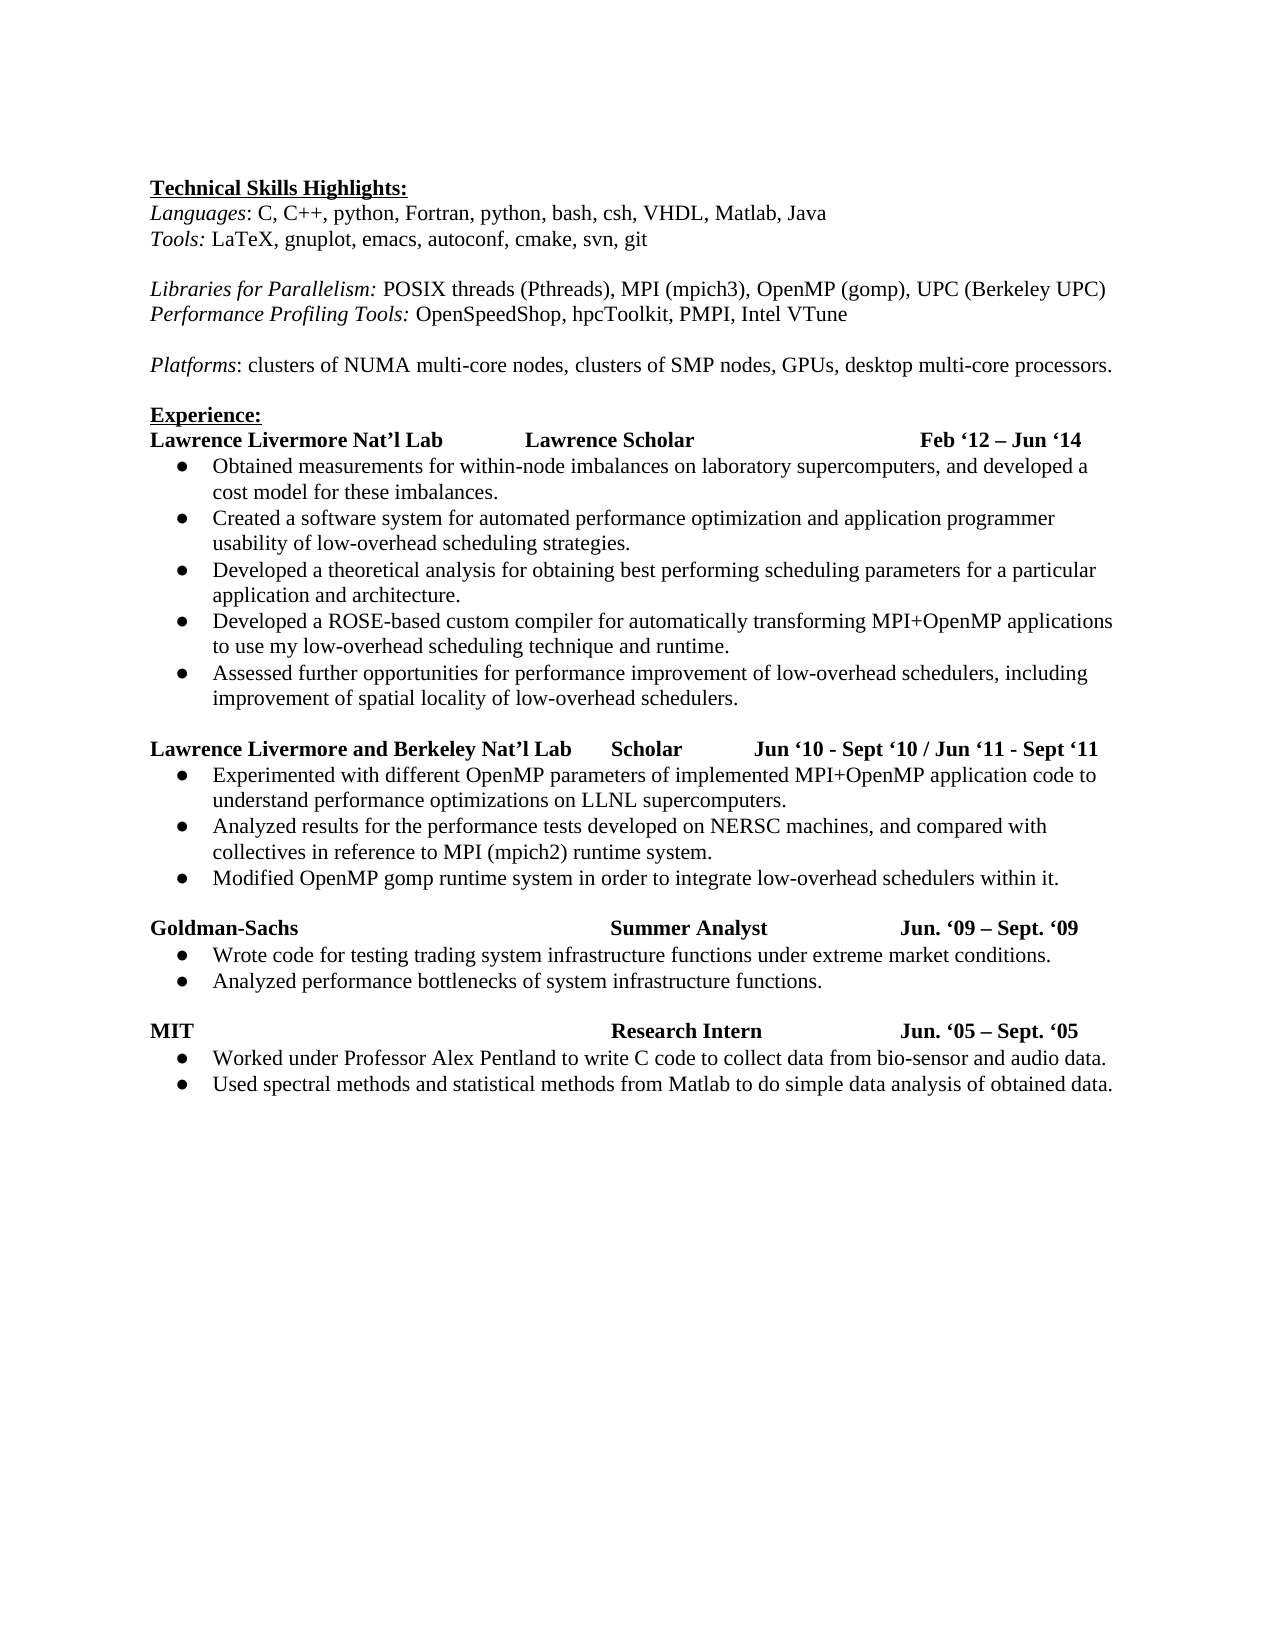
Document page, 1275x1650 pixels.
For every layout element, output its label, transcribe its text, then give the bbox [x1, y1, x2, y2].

text Platforms: clusters of NUMA multi-core nodes, clusters of SMP nodes, GPUs, desktop multi-core processors. [150, 352, 1125, 377]
text Lawrence Livermore Nat’l Lab Lawrence Scholar Feb ‘12 – Jun ‘14 [150, 427, 1125, 452]
list Modified OpenMP gomp runtime system in order to integrate low-overhead schedulers within it. [175, 864, 1125, 890]
text Lawrence Livermore and Berkeley Nat’l Lab Scholar Jun ‘10 - Sept ‘10 / Jun ‘11 - Sept ‘11 [150, 736, 1125, 761]
text MIT Research Intern Jun. ‘05 – Sept. ‘05 [150, 1018, 1125, 1044]
list Developed a theoretical analysis for obtaining best performing scheduling parameters for a particular application and architecture. [175, 556, 1125, 607]
list Analyzed performance bottlenecks of system infrastructure functions. [175, 967, 1125, 993]
text Languages: C, C++, python, Fortran, python, bash, csh, VHDL, Matlab, Java [150, 200, 1125, 226]
list Developed a ROSE-based custom compiler for automatically transforming MPI+OpenMP applications to use my low-overhead scheduling technique and runtime. [175, 607, 1125, 659]
list Worked under Professor Alex Pentland to write C code to collect data from bio-sensor and audio data. [175, 1044, 1125, 1070]
list Obtained measurements for within-node imbalances on laboratory supercomputers, and developed a cost model for these imbalances. [175, 452, 1125, 504]
list Used spectral methods and statistical methods from Matlab to do simple data analysis of obtained data. [175, 1070, 1125, 1096]
text Performance Profiling Tools: OpenSpeedShop, hpcToolkit, PMPI, Intel VTune [150, 301, 1125, 326]
text Goldman-Sachs Summer Analyst Jun. ‘09 – Sept. ‘09 [150, 915, 1125, 941]
list Created a software system for automated performance optimization and application programmer usability of low-overhead scheduling strategies. [175, 504, 1125, 556]
text Libraries for Parallelism: POSIX threads (Pthreads), MPI (mpich3), OpenMP (gomp), UPC (Berkeley UPC) [150, 276, 1125, 301]
text Experience: [150, 402, 1125, 427]
list Experimented with different OpenMP parameters of implemented MPI+OpenMP application code to understand performance optimizations on LLNL supercomputers. [175, 761, 1125, 812]
text Technical Skills Highlights: [150, 175, 1125, 200]
text Tools: LaTeX, gnuplot, emacs, autoconf, cmake, svn, git [150, 226, 1125, 251]
list Wrote code for testing trading system infrastructure functions under extreme market conditions. [175, 941, 1125, 967]
list Analyzed results for the performance tests developed on NERSC machines, and compared with collectives in reference to MPI (mpich2) runtime system. [175, 812, 1125, 864]
list Assessed further opportunities for performance improvement of low-overhead schedulers, including improvement of spatial locality of low-overhead schedulers. [175, 659, 1125, 710]
